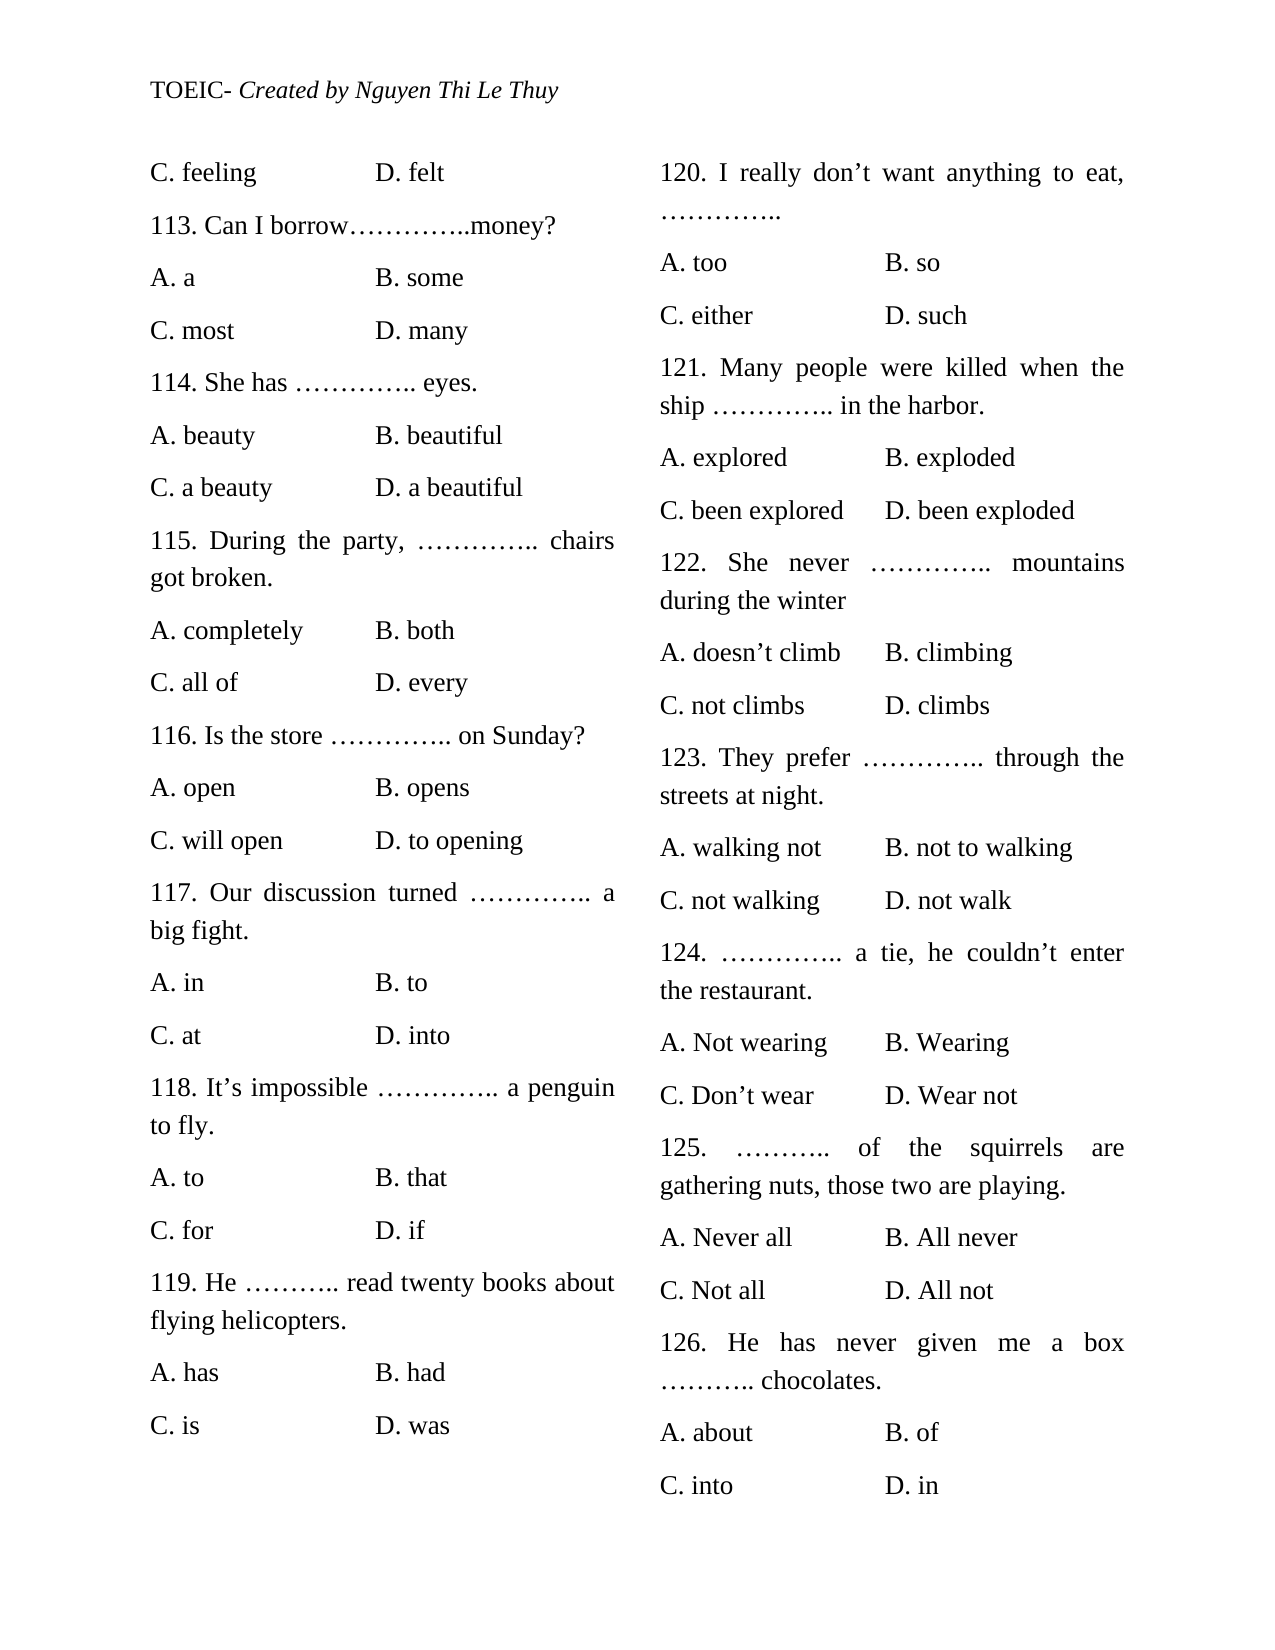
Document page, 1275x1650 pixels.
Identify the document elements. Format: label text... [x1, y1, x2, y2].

text A. explored B. exploded [659, 435, 1125, 472]
text C. for D. if [150, 1207, 615, 1245]
text C. will open D. to opening [150, 817, 615, 855]
text 115. During the party, ………….. chairs got broken. [150, 517, 615, 592]
text C. Don’t wear D. Wear not [659, 1072, 1125, 1110]
text A. completely B. both [150, 607, 615, 645]
text C. is D. was [150, 1402, 615, 1440]
text 124. ………….. a tie, he couldn’t enter the restaurant. [659, 930, 1125, 1005]
text A. doesn’t climb B. climbing [659, 630, 1125, 667]
text A. a B. some [150, 255, 615, 292]
text A. walking not B. not to walking [659, 825, 1125, 862]
text C. all of D. every [150, 660, 615, 697]
text 122. She never ………….. mountains during the winter [659, 540, 1125, 615]
text C. most D. many [150, 307, 615, 345]
text 117. Our discussion turned ………….. a big fight. [150, 870, 615, 945]
text C. into D. in [659, 1462, 1125, 1500]
text 126. He has never given me a box ……….. chocolates. [659, 1320, 1125, 1395]
text C. not climbs D. climbs [659, 682, 1125, 720]
text 121. Many people were killed when the ship ………….. in the harbor. [659, 345, 1125, 420]
text 123. They prefer ………….. through the streets at night. [659, 735, 1125, 810]
text 119. He ……….. read twenty books about flying helicopters. [150, 1260, 615, 1335]
text 125. ……….. of the squirrels are gathering nuts, those two are playing. [659, 1125, 1125, 1200]
text A. about B. of [659, 1410, 1125, 1447]
text A. Never all B. All never [659, 1215, 1125, 1252]
text C. feeling D. felt [150, 150, 615, 187]
text A. beauty B. beautiful [150, 412, 615, 450]
text 116. Is the store ………….. on Sunday? [150, 712, 615, 750]
text 118. It’s impossible ………….. a penguin to fly. [150, 1065, 615, 1140]
text A. in B. to [150, 960, 615, 997]
text 113. Can I borrow…………..money? [150, 202, 615, 240]
text A. has B. had [150, 1350, 615, 1387]
text C. at D. into [150, 1012, 615, 1050]
text 120. I really don’t want anything to eat, ………….. [659, 150, 1125, 225]
text C. Not all D. All not [659, 1267, 1125, 1305]
text A. too B. so [659, 240, 1125, 277]
text C. not walking D. not walk [659, 877, 1125, 915]
text 114. She has ………….. eyes. [150, 360, 615, 397]
text C. either D. such [659, 292, 1125, 330]
text C. a beauty D. a beautiful [150, 465, 615, 502]
text A. Not wearing B. Wearing [659, 1020, 1125, 1057]
text A. open B. opens [150, 765, 615, 802]
text A. to B. that [150, 1155, 615, 1192]
text C. been explored D. been exploded [659, 487, 1125, 525]
